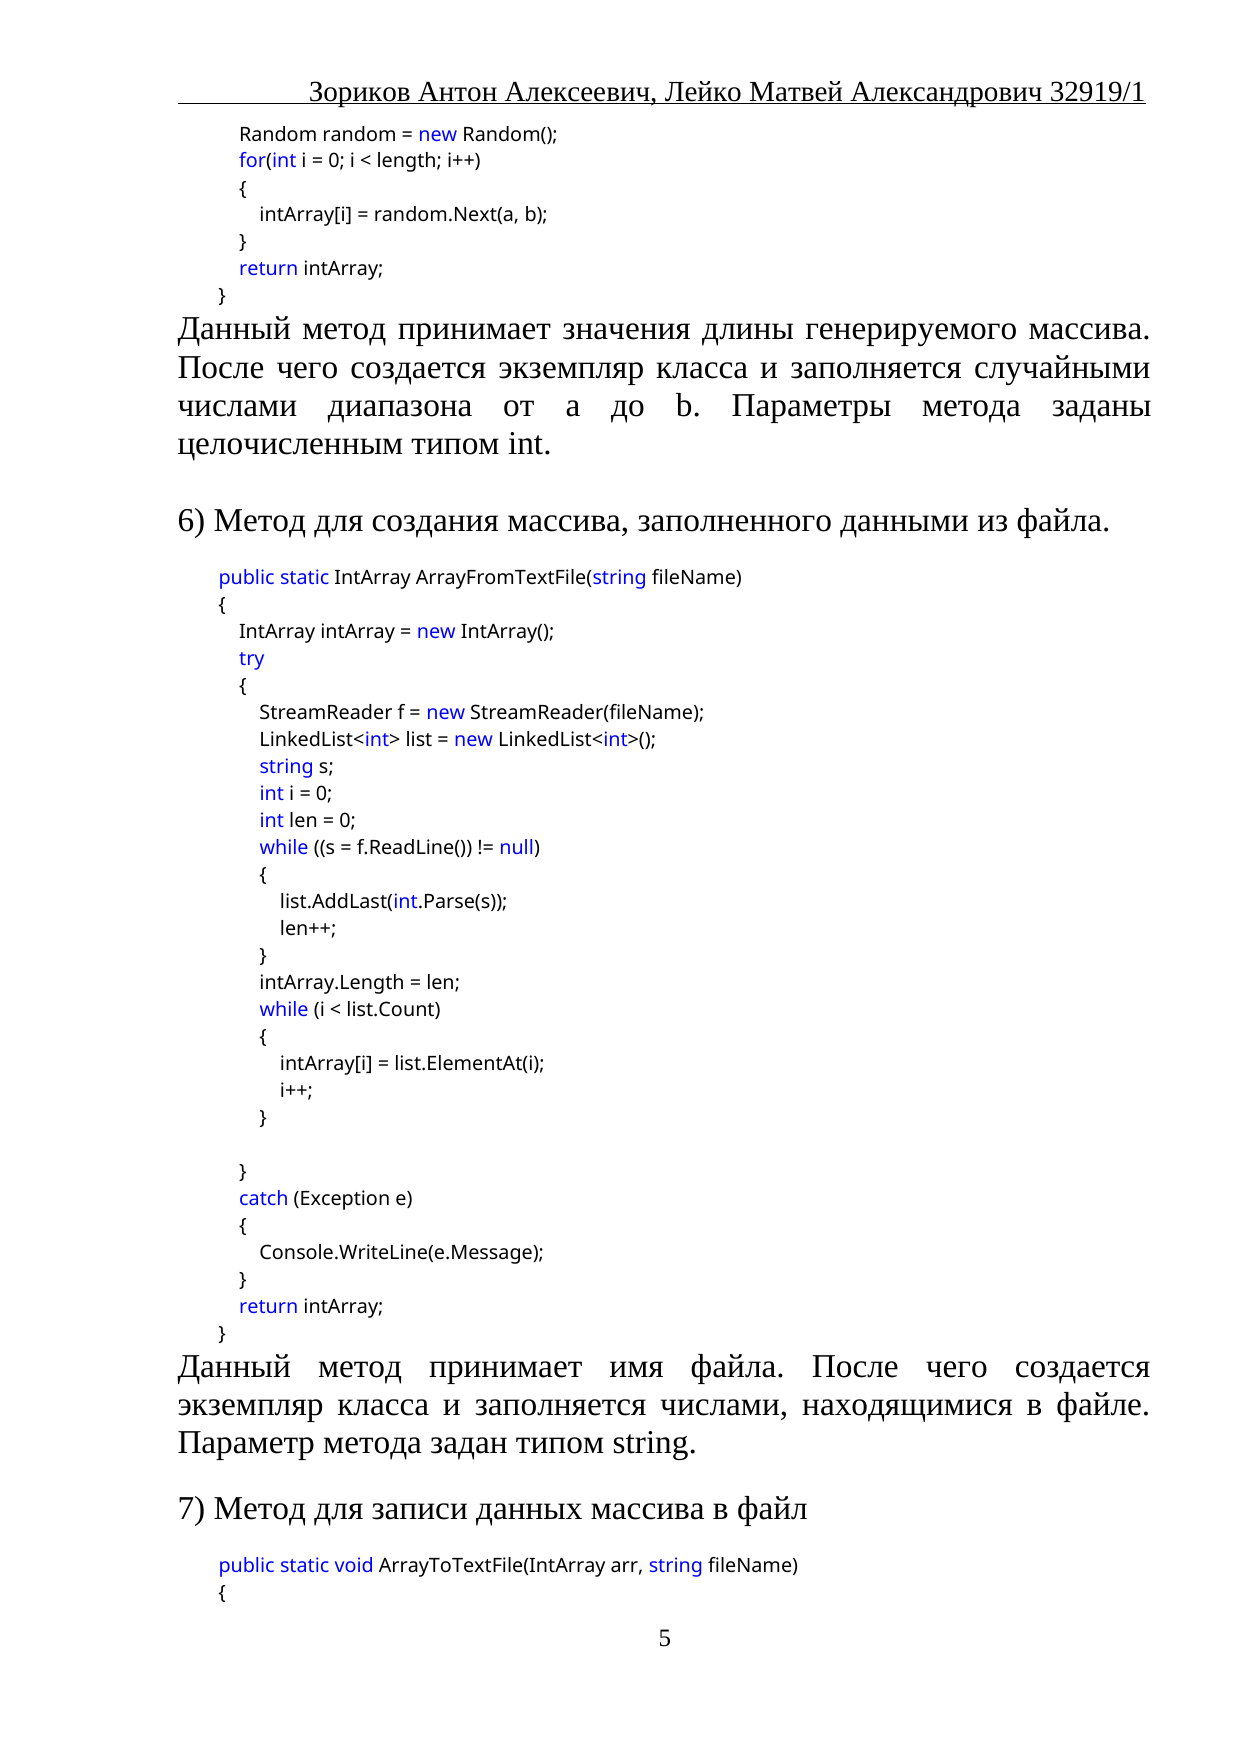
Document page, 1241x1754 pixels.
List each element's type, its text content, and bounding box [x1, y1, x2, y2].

text while (i < list.Count) [177, 995, 1152, 1022]
text StreamReader f = new StreamReader(fileName); [177, 698, 1152, 726]
text public static void ArrayToTextFile(IntArray arr, string fileName) [177, 1551, 1152, 1578]
text { [177, 1211, 1152, 1238]
text public static IntArray ArrayFromTextFile(string fileName) [177, 564, 1152, 591]
text } [177, 1157, 1152, 1184]
text { [177, 174, 1152, 201]
text string s; [177, 752, 1152, 779]
list } [177, 1319, 1152, 1346]
text intArray[i] = random.Next(a, b); [177, 201, 1152, 228]
text { [177, 672, 1152, 698]
text } [177, 941, 1152, 968]
list Данный метод принимает значения длины генерируемого массива. После чего создается экземпляр класса и заполняется случайными числами диапазона от a до b. Параметры метода заданы целочисленным типом int. [177, 309, 1152, 462]
text list.AddLast(int.Parse(s)); [177, 887, 1152, 914]
text } [177, 1103, 1152, 1130]
list Метод для создания массива, заполненного данными из файла. [177, 500, 1152, 539]
text while ((s = f.ReadLine()) != null) [177, 833, 1152, 860]
text LinkedList<int> list = new LinkedList<int>(); [177, 726, 1152, 752]
list Данный метод принимает имя файла. После чего создается экземпляр класса и заполняется числами, находящимися в файле. Параметр метода задан типом string. [177, 1346, 1152, 1461]
text catch (Exception e) [177, 1184, 1152, 1211]
text try [177, 644, 1152, 672]
text { [177, 1022, 1152, 1049]
text i++; [177, 1076, 1152, 1103]
text int i = 0; [177, 779, 1152, 806]
text IntArray intArray = new IntArray(); [177, 618, 1152, 644]
text intArray[i] = list.ElementAt(i); [177, 1049, 1152, 1076]
text return intArray; [177, 1292, 1152, 1319]
text { [177, 1578, 1152, 1605]
text { [177, 860, 1152, 887]
text len++; [177, 914, 1152, 941]
list Метод для записи данных массива в файл [177, 1488, 1152, 1526]
text for(int i = 0; i < length; i++) [177, 147, 1152, 174]
text Random random = new Random(); [177, 120, 1152, 147]
text intArray.Length = len; [177, 968, 1152, 995]
text Console.WriteLine(e.Message); [177, 1238, 1152, 1265]
text int len = 0; [177, 806, 1152, 833]
text } [177, 1265, 1152, 1292]
text return intArray; [177, 255, 1152, 282]
text } [177, 228, 1152, 255]
text { [177, 591, 1152, 618]
list } [177, 282, 1152, 309]
